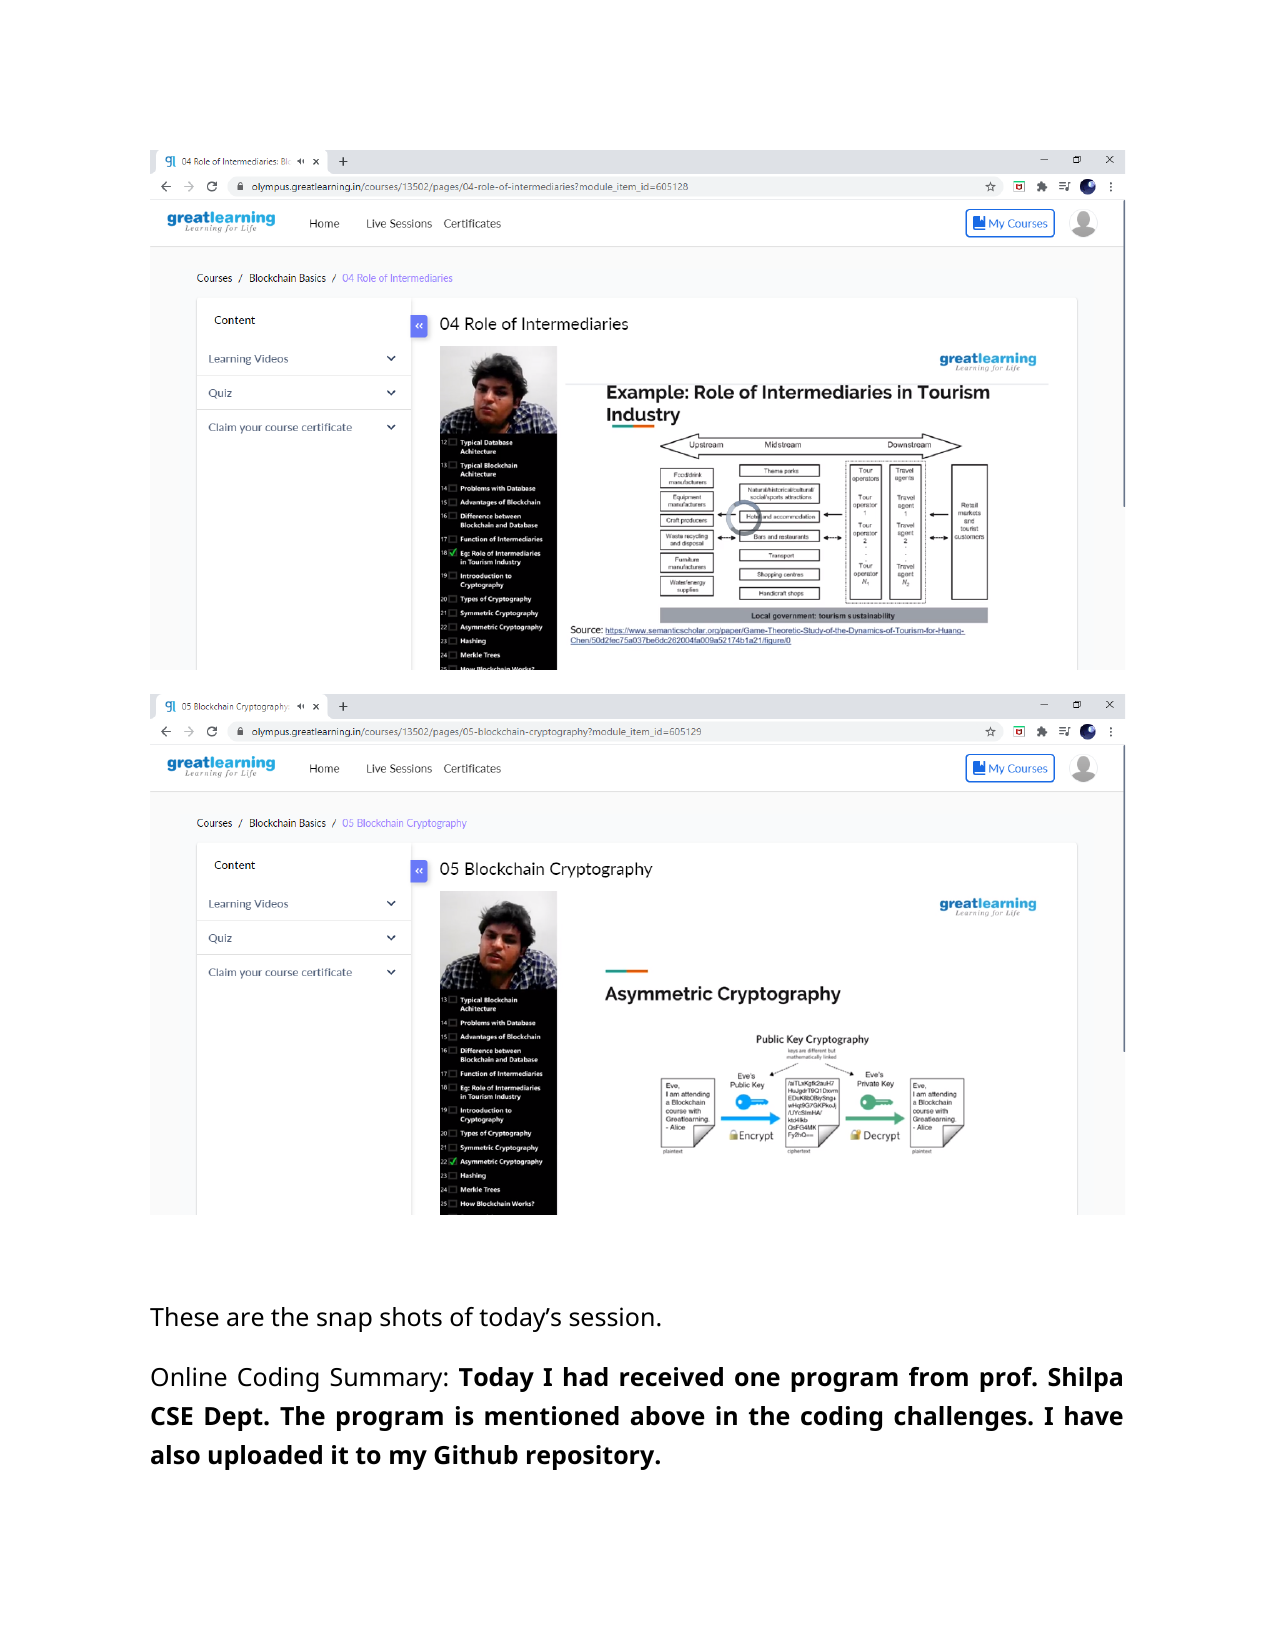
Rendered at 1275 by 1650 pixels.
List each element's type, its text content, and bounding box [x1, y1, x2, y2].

picture [150, 694, 1125, 1215]
text Online Coding Summary: Today I had received one program from prof. Shilpa CSE Dept. The program is mentioned above in the coding challenges. I have also uploaded it to my Github repository. [150, 1359, 1125, 1472]
picture [150, 150, 1125, 670]
text These are the snap shots of today’s session. [150, 1299, 1125, 1333]
